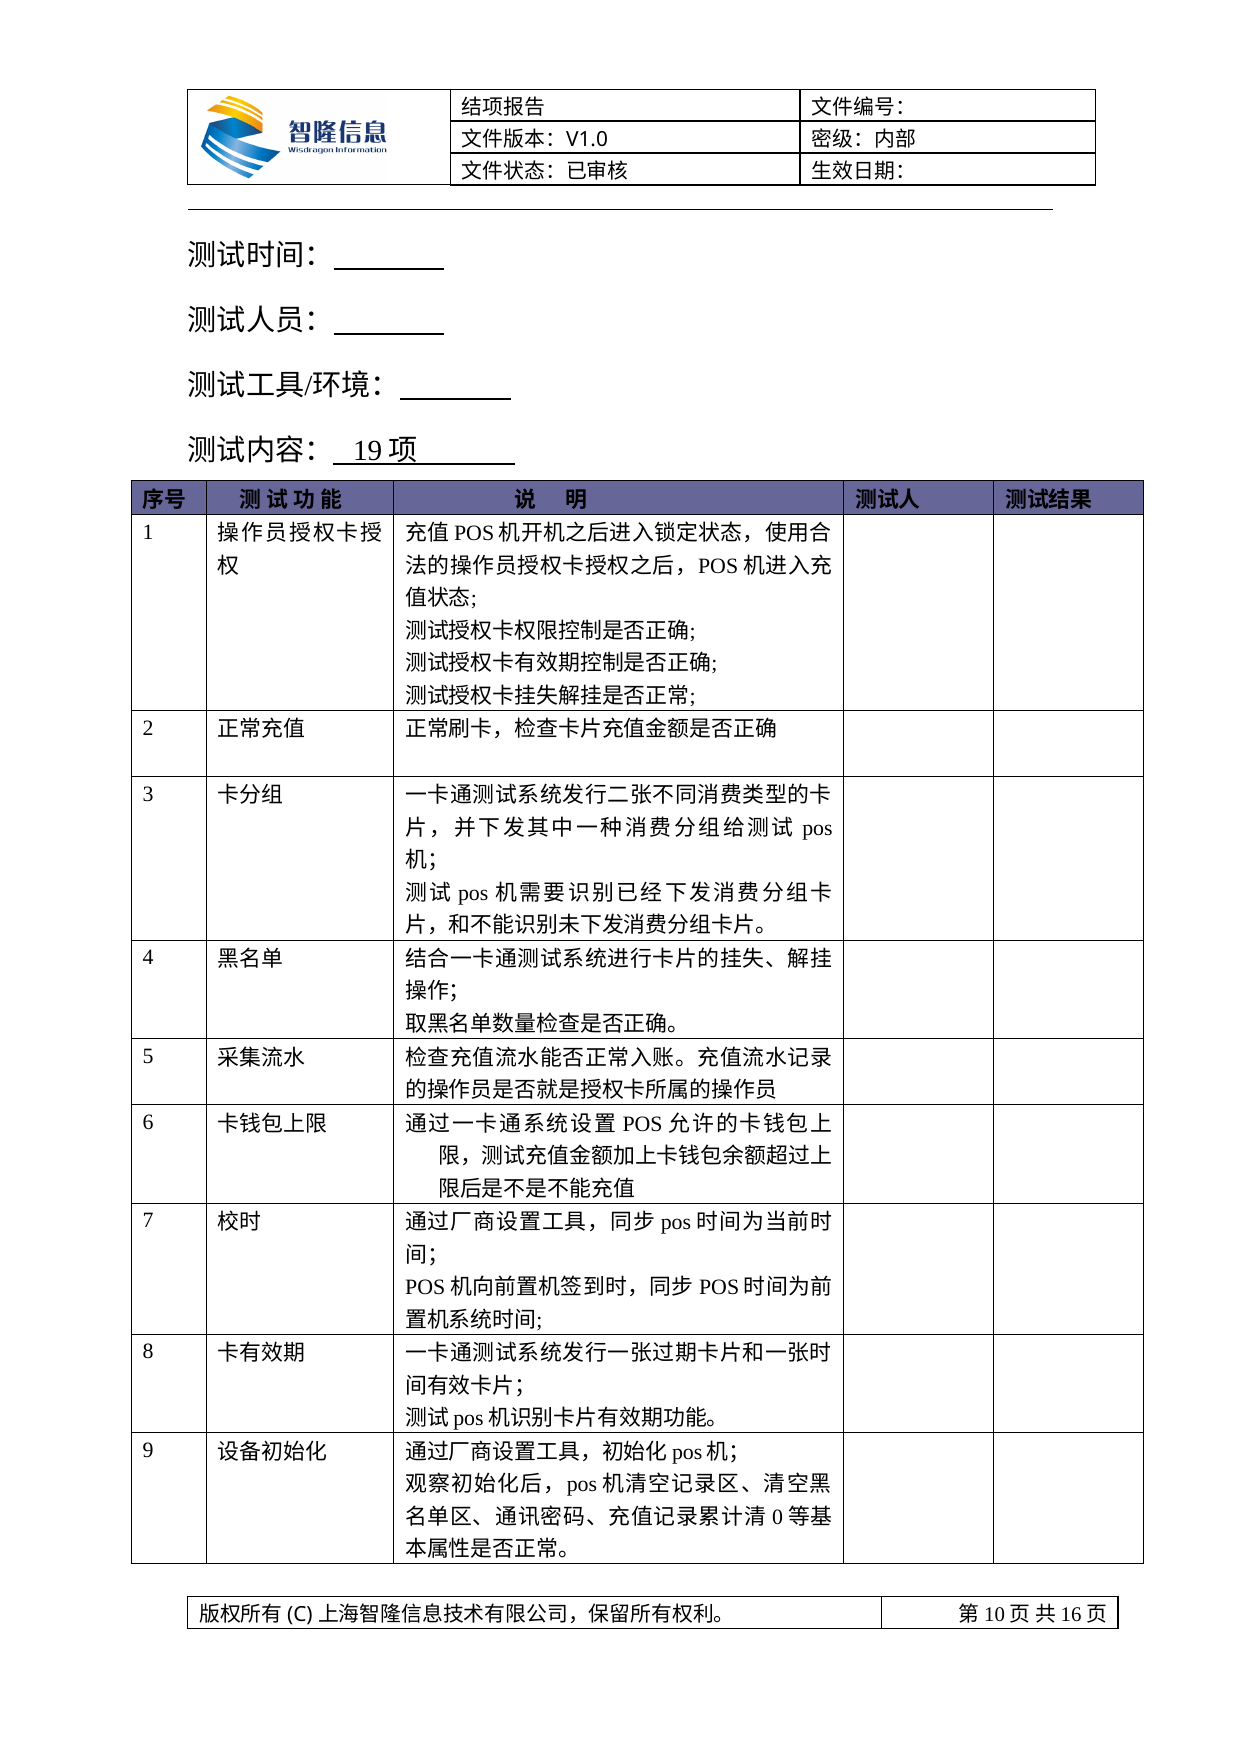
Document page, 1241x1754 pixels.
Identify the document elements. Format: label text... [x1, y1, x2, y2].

table_cell [844, 1105, 993, 1203]
table_cell [844, 1433, 993, 1563]
table_cell 黑名单 [207, 941, 393, 1038]
table_cell 3 [132, 777, 206, 939]
table_cell [844, 1335, 993, 1432]
text 测试时间： [187, 220, 1144, 285]
table_cell [844, 941, 993, 1038]
table_cell [994, 1039, 1143, 1104]
table_cell [994, 777, 1143, 939]
table_cell 检查充值流水能否正常入账。充值流水记录的操作员是否就是授权卡所属的操作员 [394, 1039, 843, 1104]
text 测试工具/环境： [187, 350, 1053, 415]
table_cell 卡分组 [207, 777, 393, 939]
table_cell 结合一卡通测试系统进行卡片的挂失、解挂操作； 取黑名单数量检查是否正确。 [394, 941, 843, 1038]
table_cell 1 [132, 515, 206, 710]
picture [198, 91, 388, 183]
table_cell 操作员授权卡授权 [207, 515, 393, 710]
table_cell [844, 515, 993, 710]
table_header 测 试 功 能 [207, 481, 393, 514]
table_cell 卡有效期 [207, 1335, 393, 1432]
text 测试人员： [187, 285, 1053, 350]
table_cell [844, 711, 993, 776]
table_cell 5 [132, 1039, 206, 1104]
table_cell [994, 1204, 1143, 1334]
table_cell 校时 [207, 1204, 393, 1334]
table_cell [994, 1433, 1143, 1563]
table_cell 7 [132, 1204, 206, 1334]
table_cell 充值POS机开机之后进入锁定状态，使用合法的操作员授权卡授权之后，POS机进入充值状态; 测试授权卡权限控制是否正确; 测试授权卡有效期控制是否正确; 测试授权卡挂失解挂是否正常; [394, 515, 843, 710]
table_cell 通过一卡通系统设置POS允许的卡钱包上限，测试充值金额加上卡钱包余额超过上限后是不是不能充值 [394, 1105, 843, 1203]
table_cell 一卡通测试系统发行二张不同消费类型的卡片，并下发其中一种消费分组给测试pos机； 测试pos机需要识别已经下发消费分组卡片，和不能识别未下发消费分组卡片。 [394, 777, 843, 939]
table_cell 正常充值 [207, 711, 393, 776]
table_cell 4 [132, 941, 206, 1038]
table_cell [994, 515, 1143, 710]
table_cell 正常刷卡，检查卡片充值金额是否正确 [394, 711, 843, 776]
table_cell [994, 941, 1143, 1038]
table_cell [994, 711, 1143, 776]
table_cell 9 [132, 1433, 206, 1563]
table_cell 卡钱包上限 [207, 1105, 393, 1203]
table_cell 6 [132, 1105, 206, 1203]
table_cell [994, 1105, 1143, 1203]
table_header 序号 [132, 481, 206, 514]
table_cell [994, 1335, 1143, 1432]
table_cell 一卡通测试系统发行一张过期卡片和一张时间有效卡片； 测试pos机识别卡片有效期功能。 [394, 1335, 843, 1432]
table_cell [844, 1039, 993, 1104]
table_header 测试人 [844, 481, 993, 514]
table_cell 8 [132, 1335, 206, 1432]
table_cell 设备初始化 [207, 1433, 393, 1563]
table_cell 通过厂商设置工具，同步pos时间为当前时间； POS机向前置机签到时，同步POS时间为前置机系统时间; [394, 1204, 843, 1334]
table_header 测试结果 [994, 481, 1143, 514]
table_cell 通过厂商设置工具，初始化pos机； 观察初始化后，pos机清空记录区、清空黑名单区、通讯密码、充值记录累计清0等基本属性是否正常。 [394, 1433, 843, 1563]
text 测试内容： 19项 [187, 415, 1053, 480]
table_cell 2 [132, 711, 206, 776]
table_header 说 明 [394, 481, 843, 514]
table_cell [844, 1204, 993, 1334]
table_cell 采集流水 [207, 1039, 393, 1104]
table_cell [844, 777, 993, 939]
